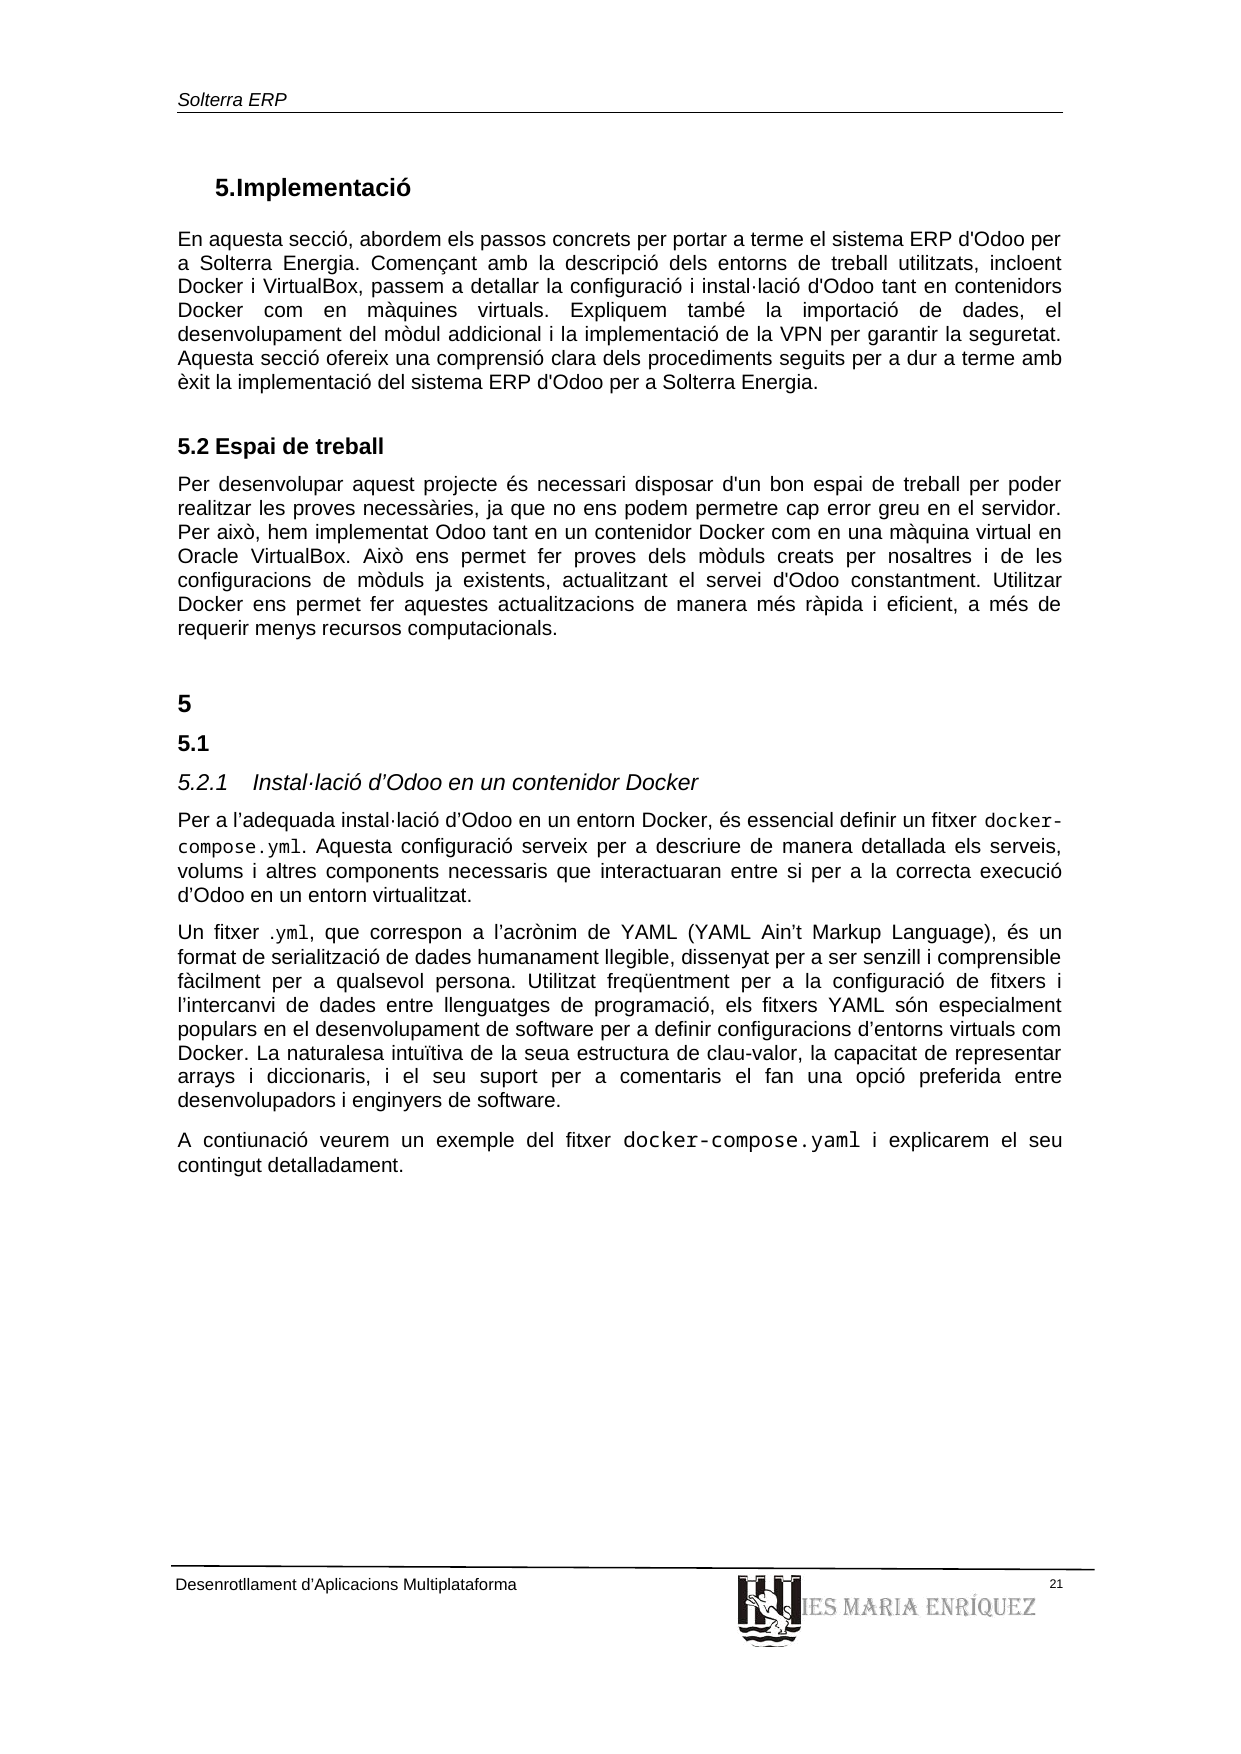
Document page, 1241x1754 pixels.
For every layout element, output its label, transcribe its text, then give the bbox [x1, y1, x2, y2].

text Per a l’adequada instal·lació d’Odoo en un entorn Docker, és essencial definir un fitxer docker-compose.yml. Aquesta configuració serveix per a descriure de manera detallada els serveis, volums i altres components necessaris que interactuaran entre si per a la correcta execució d’Odoo en un entorn virtualitzat. [177, 807, 1063, 906]
list Espai de treball [177, 433, 1063, 459]
text Per desenvolupar aquest projecte és necessari disposar d'un bon espai de treball per poder realitzar les proves necessàries, ja que no ens podem permetre cap error greu en el servidor. Per això, hem implementat Odoo tant en un contenidor Docker com en una màquina virtual en Oracle VirtualBox. Això ens permet fer proves dels mòduls creats per nosaltres i de les configuracions de mòduls ja existents, actualitzant el servei d'Odoo constantment. Utilitzar Docker ens permet fer aquestes actualitzacions de manera més ràpida i eficient, a més de requerir menys recursos computacionals. [177, 472, 1063, 639]
picture [736, 1574, 1036, 1647]
subtitle Instal·lació d’Odoo en un contenidor Docker [177, 769, 1063, 795]
text A contiunació veurem un exemple del fitxer docker-compose.yaml i explicarem el seu contingut detalladament. [177, 1125, 1063, 1177]
text En aquesta secció, abordem els passos concrets per portar a terme el sistema ERP d'Odoo per a Solterra Energia. Començant amb la descripció dels entorns de treball utilitzats, incloent Docker i VirtualBox, passem a detallar la configuració i instal·lació d'Odoo tant en contenidors Docker com en màquines virtuals. Expliquem també la importació de dades, el desenvolupament del mòdul addicional i la implementació de la VPN per garantir la seguretat. Aquesta secció ofereix una comprensió clara dels procediments seguits per a dur a terme amb èxit la implementació del sistema ERP d'Odoo per a Solterra Energia. [177, 226, 1063, 394]
subtitle Implementació [215, 173, 1063, 201]
text Un fitxer .yml, que correspon a l’acrònim de YAML (YAML Ain’t Markup Language), és un format de serialització de dades humanament llegible, dissenyat per a ser senzill i comprensible fàcilment per a qualsevol persona. Utilitzat freqüentment per a la configuració de fitxers i l’intercanvi de dades entre llenguatges de programació, els fitxers YAML són especialment populars en el desenvolupament de software per a definir configuracions d’entorns virtuals com Docker. La naturalesa intuïtiva de la seua estructura de clau-valor, la capacitat de representar arrays i diccionaris, i el seu suport per a comentaris el fan una opció preferida entre desenvolupadors i enginyers de software. [177, 919, 1063, 1112]
